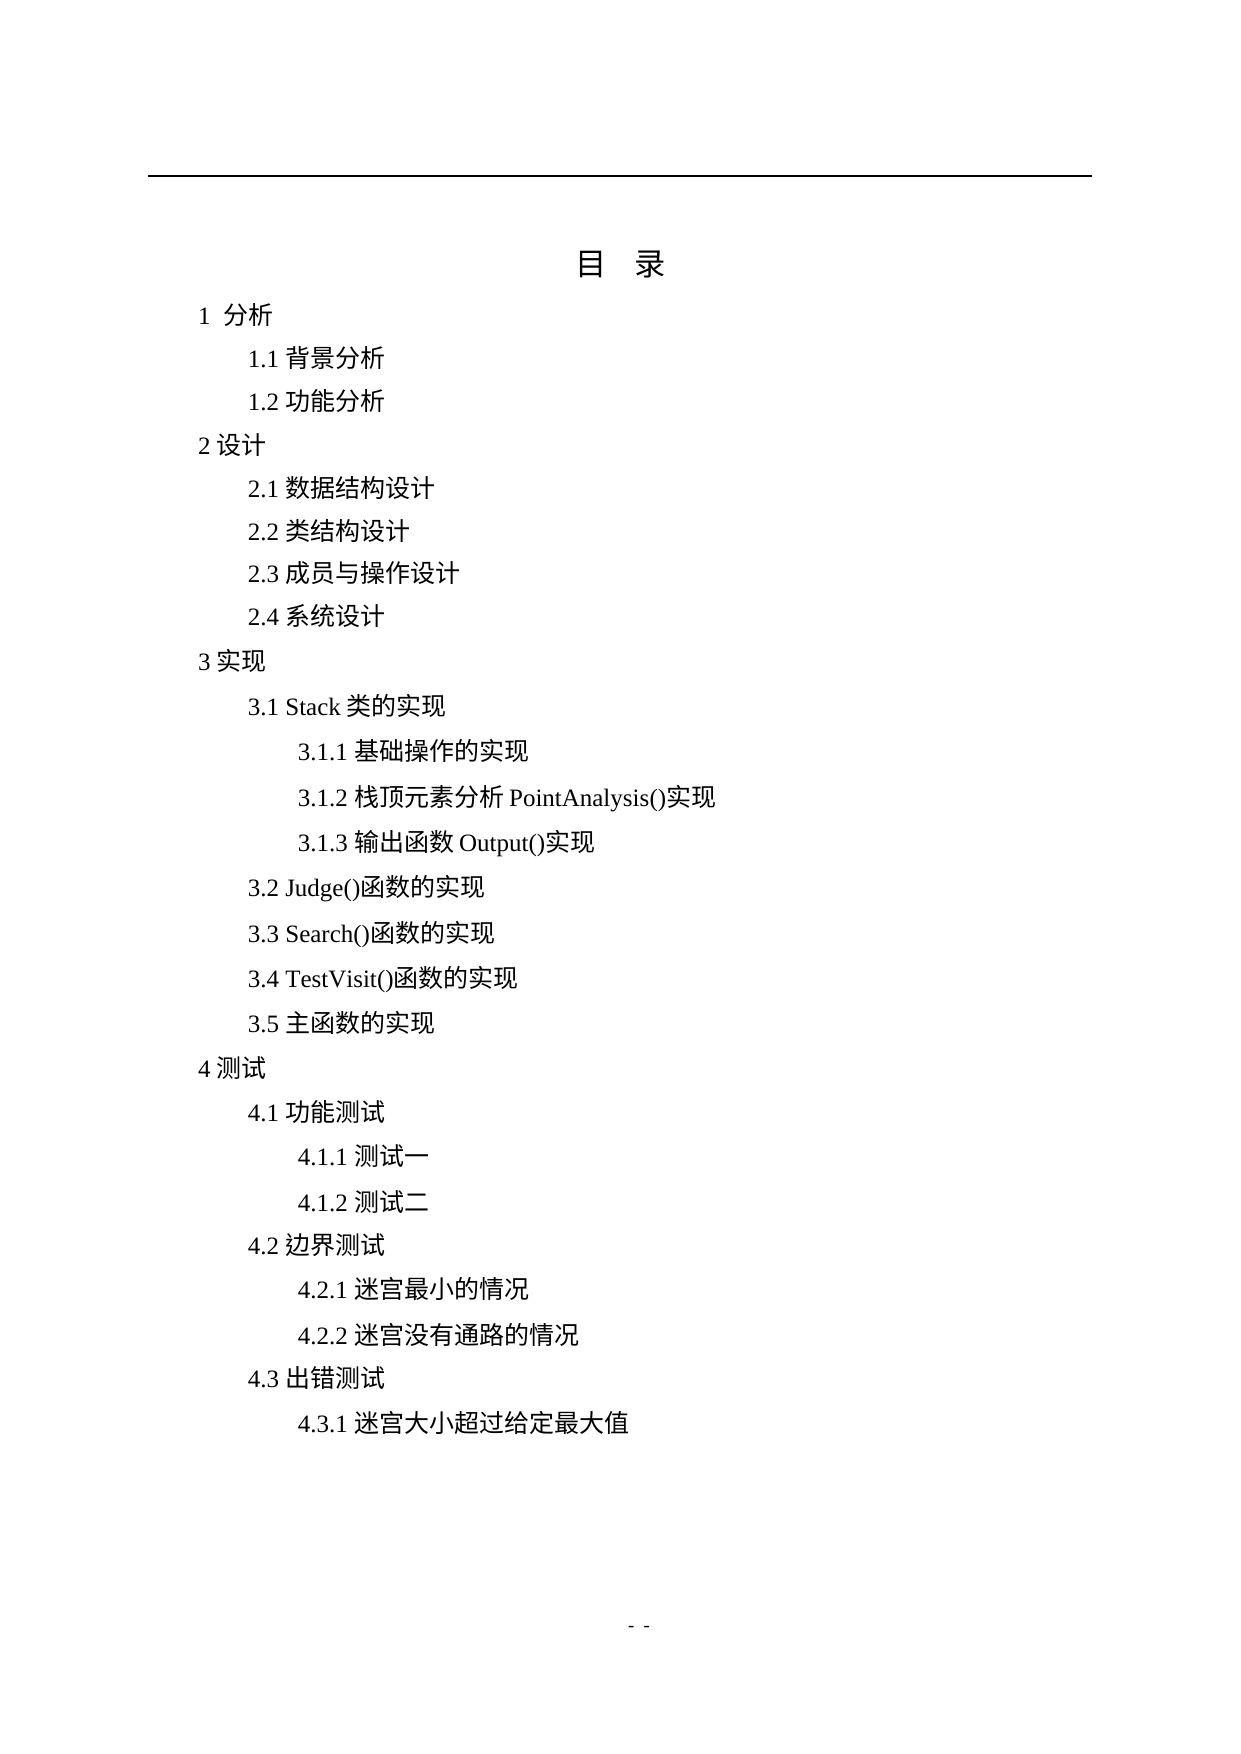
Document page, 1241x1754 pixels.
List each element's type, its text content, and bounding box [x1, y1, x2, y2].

text 3.5 主函数的实现 [198, 1004, 1092, 1040]
text 4.2.2 迷宫没有通路的情况 [248, 1315, 1092, 1351]
text 2.2 类结构设计 [198, 514, 1092, 548]
text 目 录 [148, 239, 1092, 284]
text 4.1 功能测试 [198, 1094, 1092, 1128]
text 2.3 成员与操作设计 [198, 556, 1092, 590]
text 3.1.2 栈顶元素分析PointAnalysis()实现 [248, 777, 1092, 813]
text 3.1.1 基础操作的实现 [248, 732, 1092, 768]
text 4 测试 [198, 1049, 1092, 1085]
text 3 实现 [198, 641, 1092, 677]
text 1.2 功能分析 [198, 383, 1092, 417]
text 3.2 Judge()函数的实现 [198, 868, 1092, 904]
text 4.2.1 迷宫最小的情况 [248, 1270, 1092, 1306]
text 2.4 系统设计 [198, 599, 1092, 633]
text 4.1.2 测试二 [248, 1182, 1092, 1218]
text 1 分析 [198, 296, 1092, 332]
text 3.4 TestVisit()函数的实现 [198, 958, 1092, 994]
text 4.1.1 测试一 [248, 1137, 1092, 1173]
text 3.1 Stack类的实现 [198, 686, 1092, 723]
text 3.3 Search()函数的实现 [198, 913, 1092, 949]
text 4.3 出错测试 [198, 1361, 1092, 1394]
text 1.1 背景分析 [198, 341, 1092, 375]
text 2.1 数据结构设计 [198, 471, 1092, 505]
text 2 设计 [198, 426, 1092, 462]
text 3.1.3 输出函数Output()实现 [248, 822, 1092, 859]
text 4.2 边界测试 [198, 1227, 1092, 1261]
text 4.3.1 迷宫大小超过给定最大值 [248, 1403, 1092, 1439]
